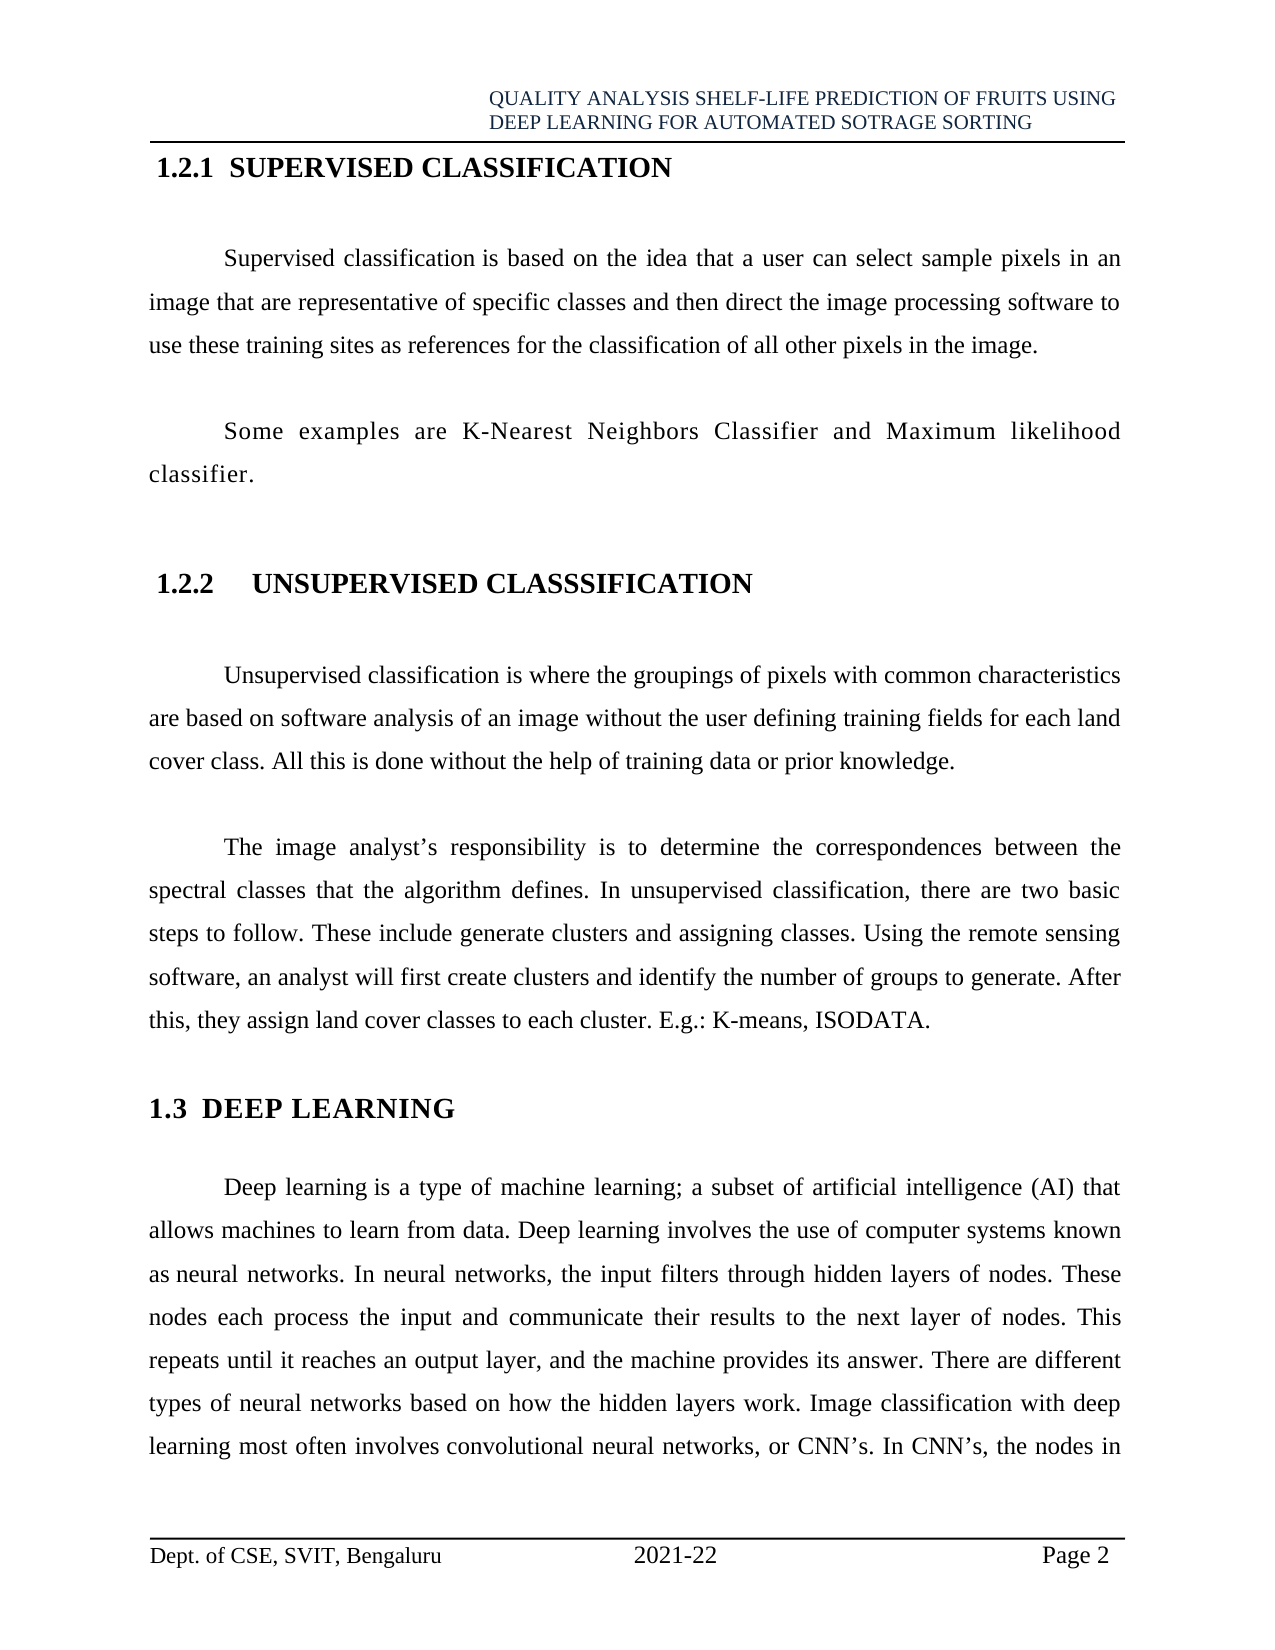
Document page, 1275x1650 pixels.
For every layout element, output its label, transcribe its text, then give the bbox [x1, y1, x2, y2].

subtitle UNSUPERVISED CLASSSIFICATION [156, 566, 1152, 600]
text The image analyst’s responsibility is to determine the correspondences between the spectral classes that the algorithm defines. In unsupervised classification, there are two basic steps to follow. These include generate clusters and assigning classes. Using the remote sensing software, an analyst will first create clusters and identify the number of groups to generate. After this, they assign land cover classes to each cluster. E.g.: K-means, ISODATA. [149, 832, 1122, 1033]
text Supervised classification is based on the idea that a user can select sample pixels in an image that are representative of specific classes and then direct the image processing software to use these training sites as references for the classification of all other pixels in the image. [149, 243, 1122, 287]
subtitle SUPERVISED CLASSIFICATION [156, 150, 1152, 183]
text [149, 1244, 1122, 1460]
list DEEP LEARNING [149, 1091, 1122, 1124]
text Supervised classification is based on the idea that a user can select sample pixels in an image that are representative of specific classes and then direct the image processing software to use these training sites as references for the classification of all other pixels in the image. [149, 315, 1122, 358]
text Unsupervised classification is where the groupings of pixels with common characteristics are based on software analysis of an image without the user defining training fields for each land cover class. All this is done without the help of training data or prior knowledge. [149, 660, 1122, 775]
text Some examples are K-Nearest Neighbors Classifier and Maximum likelihood classifier. [149, 416, 1122, 488]
